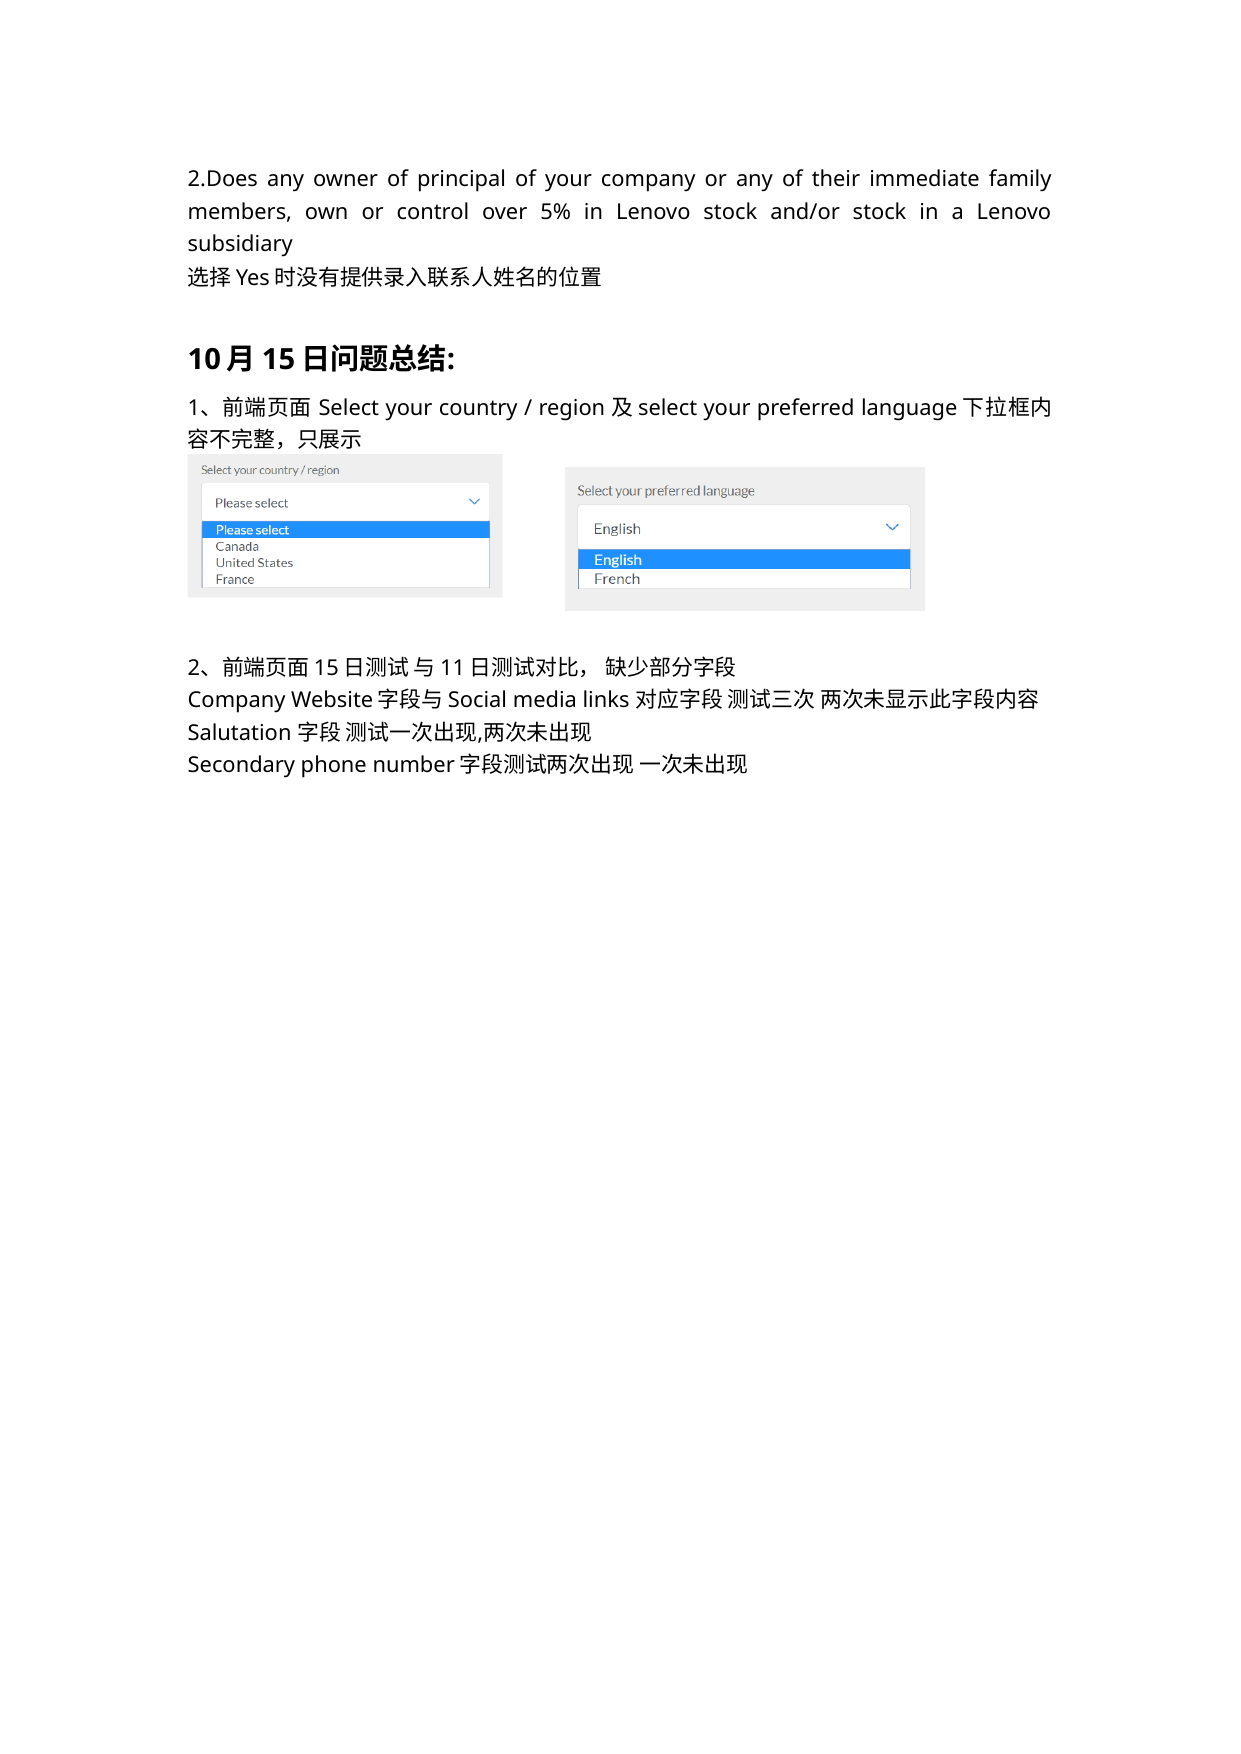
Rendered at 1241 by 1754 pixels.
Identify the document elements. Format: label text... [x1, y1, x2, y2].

text 10月15日问题总结: [187, 324, 1053, 389]
list 前端页面 Select your country / region及select your preferred language下拉框内容不完整，只展示 [187, 389, 1053, 454]
picture [565, 467, 926, 611]
list Company Website字段与Social media links 对应字段 测试三次 两次未显示此字段内容 [187, 682, 1053, 714]
list Salutation 字段 测试一次出现,两次未出现 [187, 714, 1053, 747]
list Secondary phone number字段测试两次出现 一次未出现 [187, 747, 1053, 779]
text 2.Does any owner of principal of your company or any of their immediate family members, own or control over 5% in Lenovo stock and/or stock in a Lenovo subsidiary [187, 162, 1053, 259]
list 前端页面15日测试 与11日测试对比， 缺少部分字段 [187, 649, 1053, 682]
picture [187, 454, 503, 611]
text 选择Yes时没有提供录入联系人姓名的位置 [187, 259, 1053, 292]
